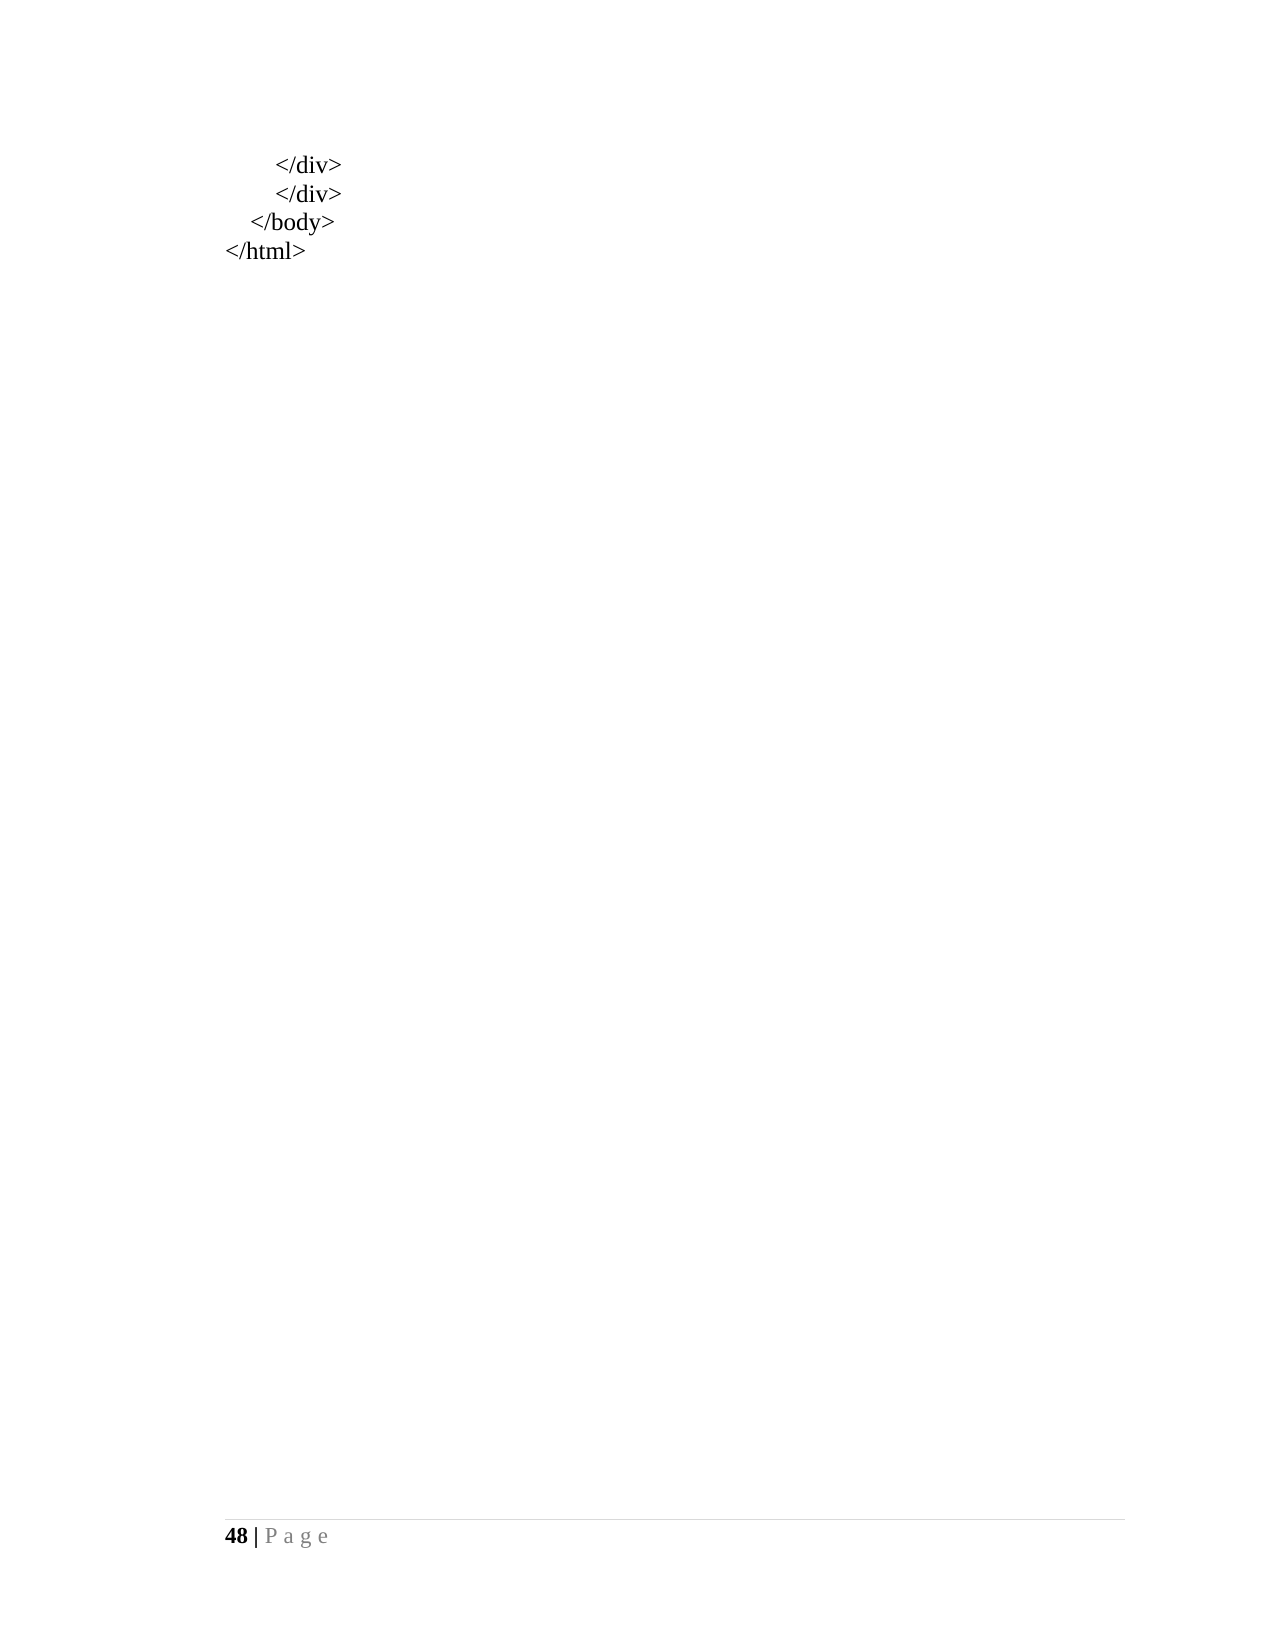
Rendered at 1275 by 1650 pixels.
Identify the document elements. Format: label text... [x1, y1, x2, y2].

text </body> [225, 207, 1125, 236]
text </html> [225, 236, 1125, 265]
text </div> [225, 150, 1125, 179]
text </div> [225, 179, 1125, 207]
